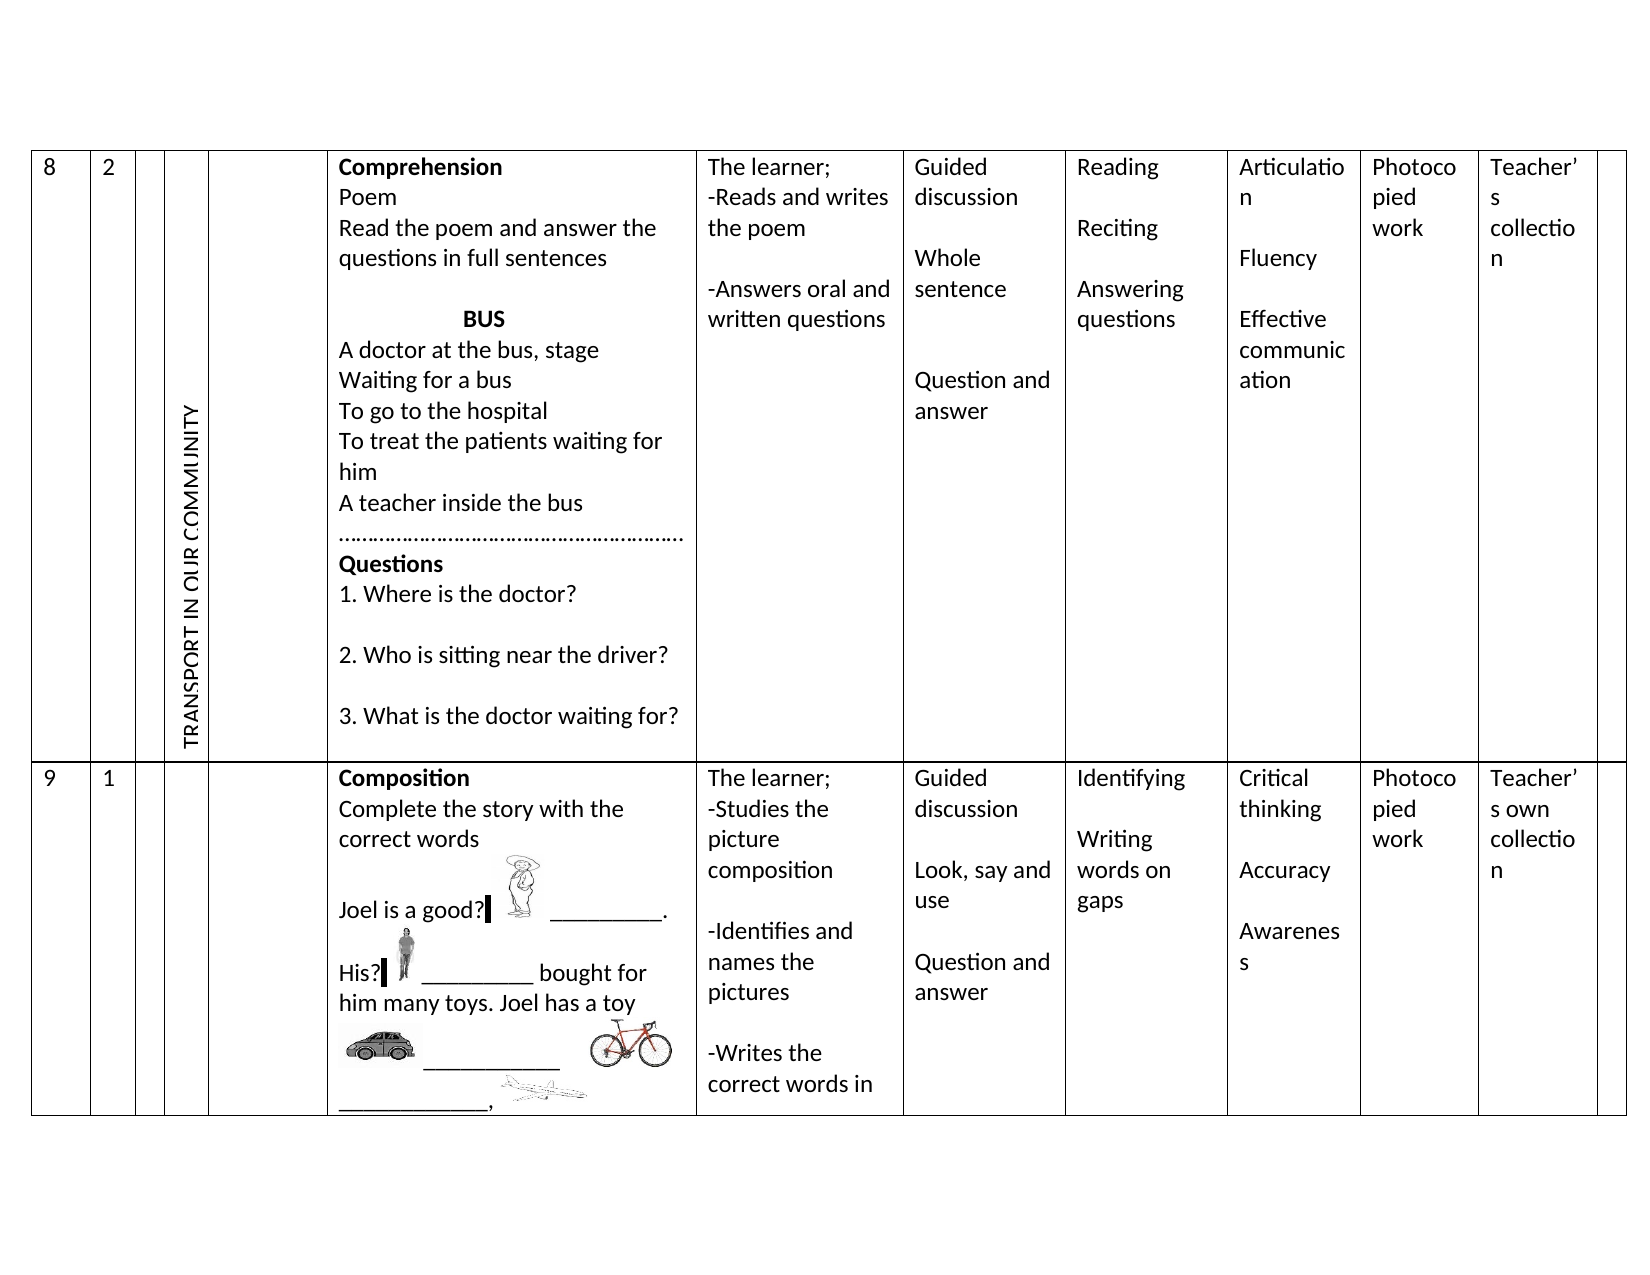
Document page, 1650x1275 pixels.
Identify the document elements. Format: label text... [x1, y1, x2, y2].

table_cell Articulation Fluency Effective communication [1228, 151, 1360, 761]
table_cell [1598, 151, 1626, 761]
table_cell TRANSPORT IN OUR COMMUNITY [165, 151, 208, 761]
picture [588, 1017, 673, 1068]
table_cell [1598, 763, 1626, 1114]
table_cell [697, 763, 903, 1114]
picture [387, 924, 415, 981]
picture [491, 854, 545, 919]
table_cell 2 [91, 151, 135, 761]
table_cell 1 [91, 763, 135, 1114]
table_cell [328, 763, 696, 1114]
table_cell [1479, 763, 1597, 1114]
picture [338, 1023, 423, 1068]
table_cell Comprehension Poem Read the poem and answer the questions in full sentences BUS A doctor at the bus, stage Waiting for a bus To go to the hospital To treat the patients waiting for him A teacher inside the bus …………………………………………………… Questions 1. Where is the doctor? 2. Who is sitting near the driver? 3. What is the doctor waiting for? [328, 151, 696, 761]
table_cell [165, 763, 208, 1114]
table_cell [1228, 763, 1360, 1114]
table_cell Reading Reciting Answering questions [1066, 151, 1227, 761]
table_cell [1066, 763, 1227, 1114]
table_cell [136, 151, 164, 761]
table_cell 9 [32, 763, 90, 1114]
table_cell Guided discussion Whole sentence Question and answer [904, 151, 1065, 761]
table_cell [209, 763, 327, 1114]
table_cell Photocopied work [1361, 151, 1478, 761]
table_cell [209, 151, 327, 761]
table_cell Photocopied work [1361, 763, 1478, 1114]
table_cell Teacher’s collection [1479, 151, 1597, 761]
table_cell The learner; -Reads and writes the poem -Answers oral and written questions [697, 151, 903, 761]
table_cell 8 [32, 151, 90, 761]
table_cell [136, 763, 164, 1114]
picture [499, 1073, 588, 1109]
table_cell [904, 763, 1065, 1114]
